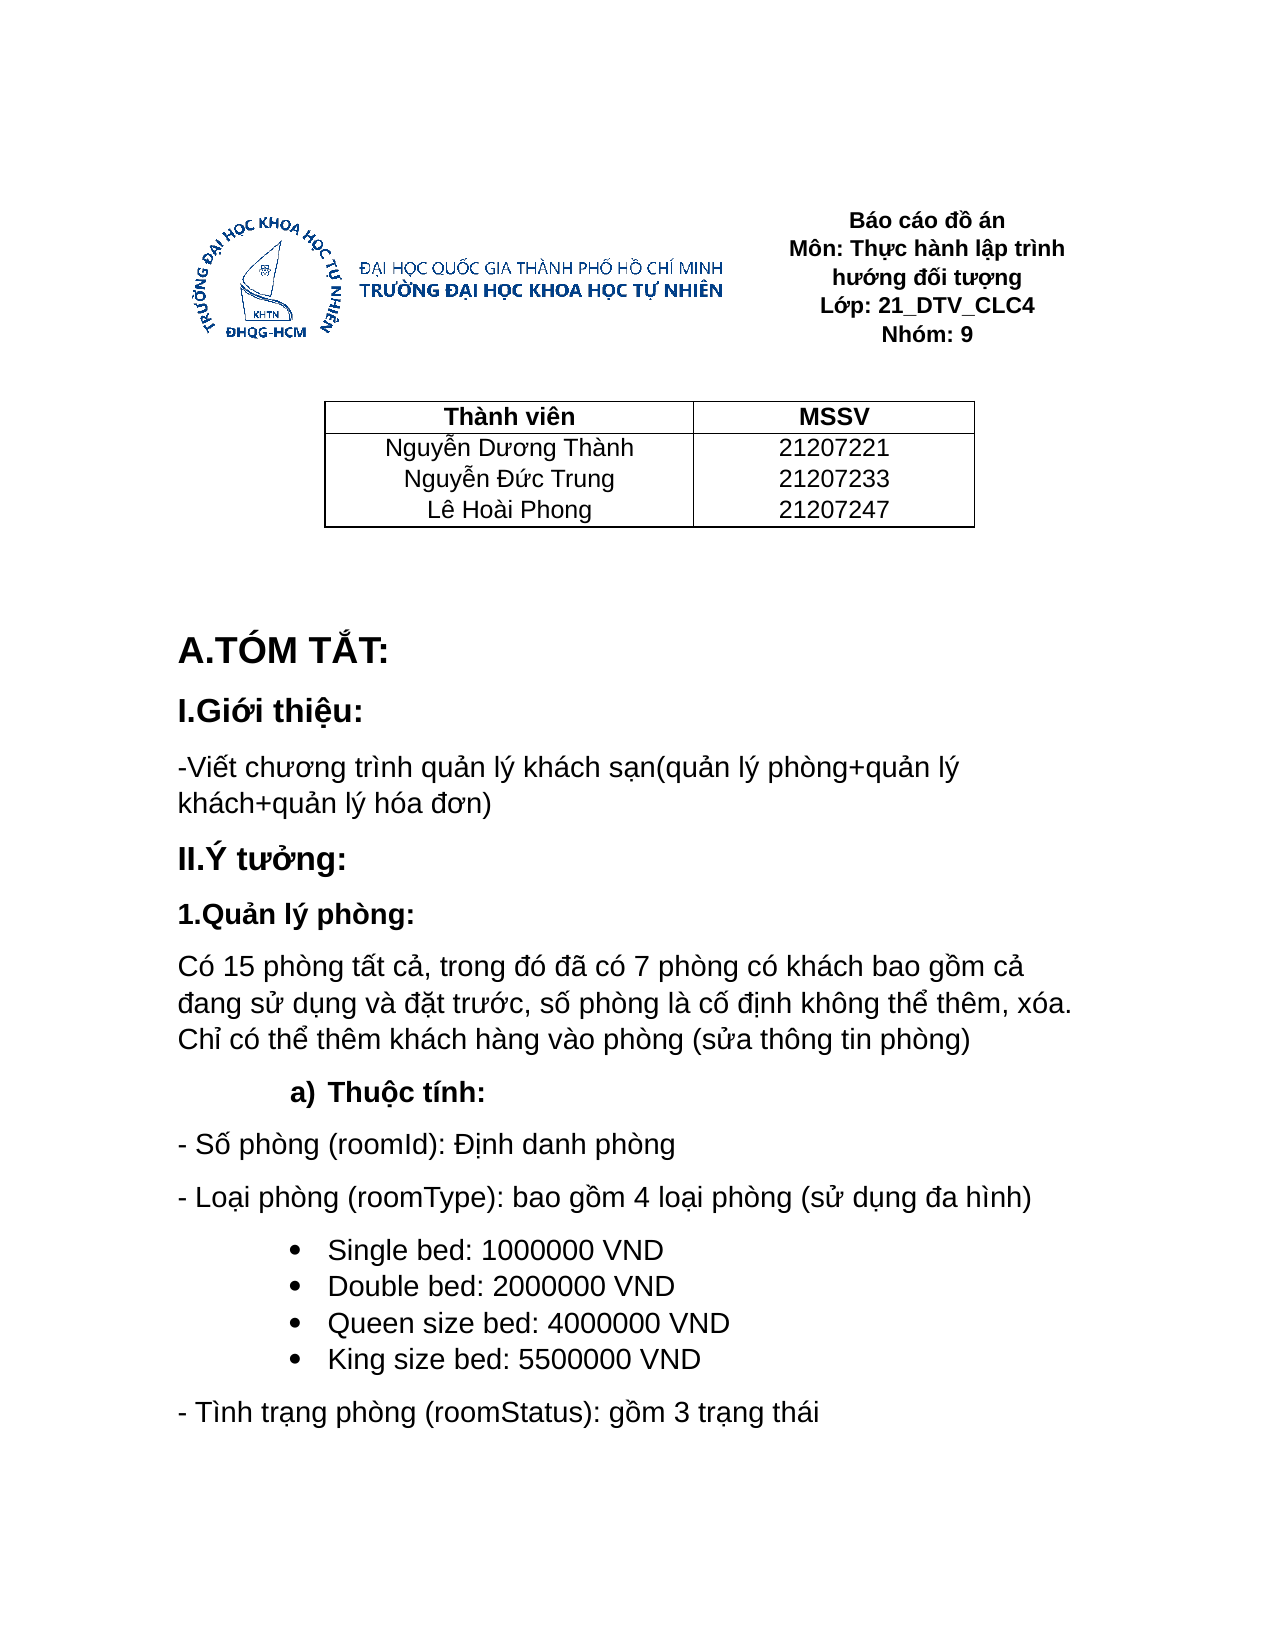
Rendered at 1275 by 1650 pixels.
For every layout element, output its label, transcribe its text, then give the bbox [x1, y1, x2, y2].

text - Số phòng (roomId): Định danh phòng [177, 1127, 1098, 1161]
text Có 15 phòng tất cả, trong đó đã có 7 phòng có khách bao gồm cả đang sử dụng và đặt trước, số phòng là cố định không thể thêm, xóa. Chỉ có thể thêm khách hàng vào phòng (sửa thông tin phòng) [177, 949, 1098, 1055]
table_header MSSV [694, 402, 974, 432]
picture [188, 206, 746, 348]
text II.Ý tưởng: [177, 838, 1098, 877]
list Single bed: 1000000 VND [290, 1233, 1098, 1267]
list Thuộc tính: [290, 1074, 1098, 1108]
list Double bed: 2000000 VND [290, 1269, 1098, 1303]
text I.Giới thiệu: [177, 691, 1098, 730]
text - Tình trạng phòng (roomStatus): gồm 3 trạng thái [177, 1395, 1098, 1429]
table_cell Nguyễn Dương Thành Nguyễn Đức Trung Lê Hoài Phong [326, 434, 693, 526]
list Queen size bed: 4000000 VND [290, 1306, 1098, 1339]
text -Viết chương trình quản lý khách sạn(quản lý phòng+quản lý khách+quản lý hóa đơn) [177, 749, 1098, 819]
list King size bed: 5500000 VND [290, 1342, 1098, 1376]
text A.TÓM TẮT: [177, 628, 1098, 671]
text - Loại phòng (roomType): bao gồm 4 loại phòng (sử dụng đa hình) [177, 1180, 1098, 1214]
table_header Thành viên [326, 402, 693, 432]
table_header [177, 207, 756, 350]
text 1.Quản lý phòng: [177, 897, 1098, 930]
table_cell 21207221 21207233 21207247 [694, 434, 974, 526]
table_header Báo cáo đồ án Môn: Thực hành lập trình hướng đối tượng Lớp: 21_DTV_CLC4 Nhóm: 9 [756, 207, 1098, 350]
